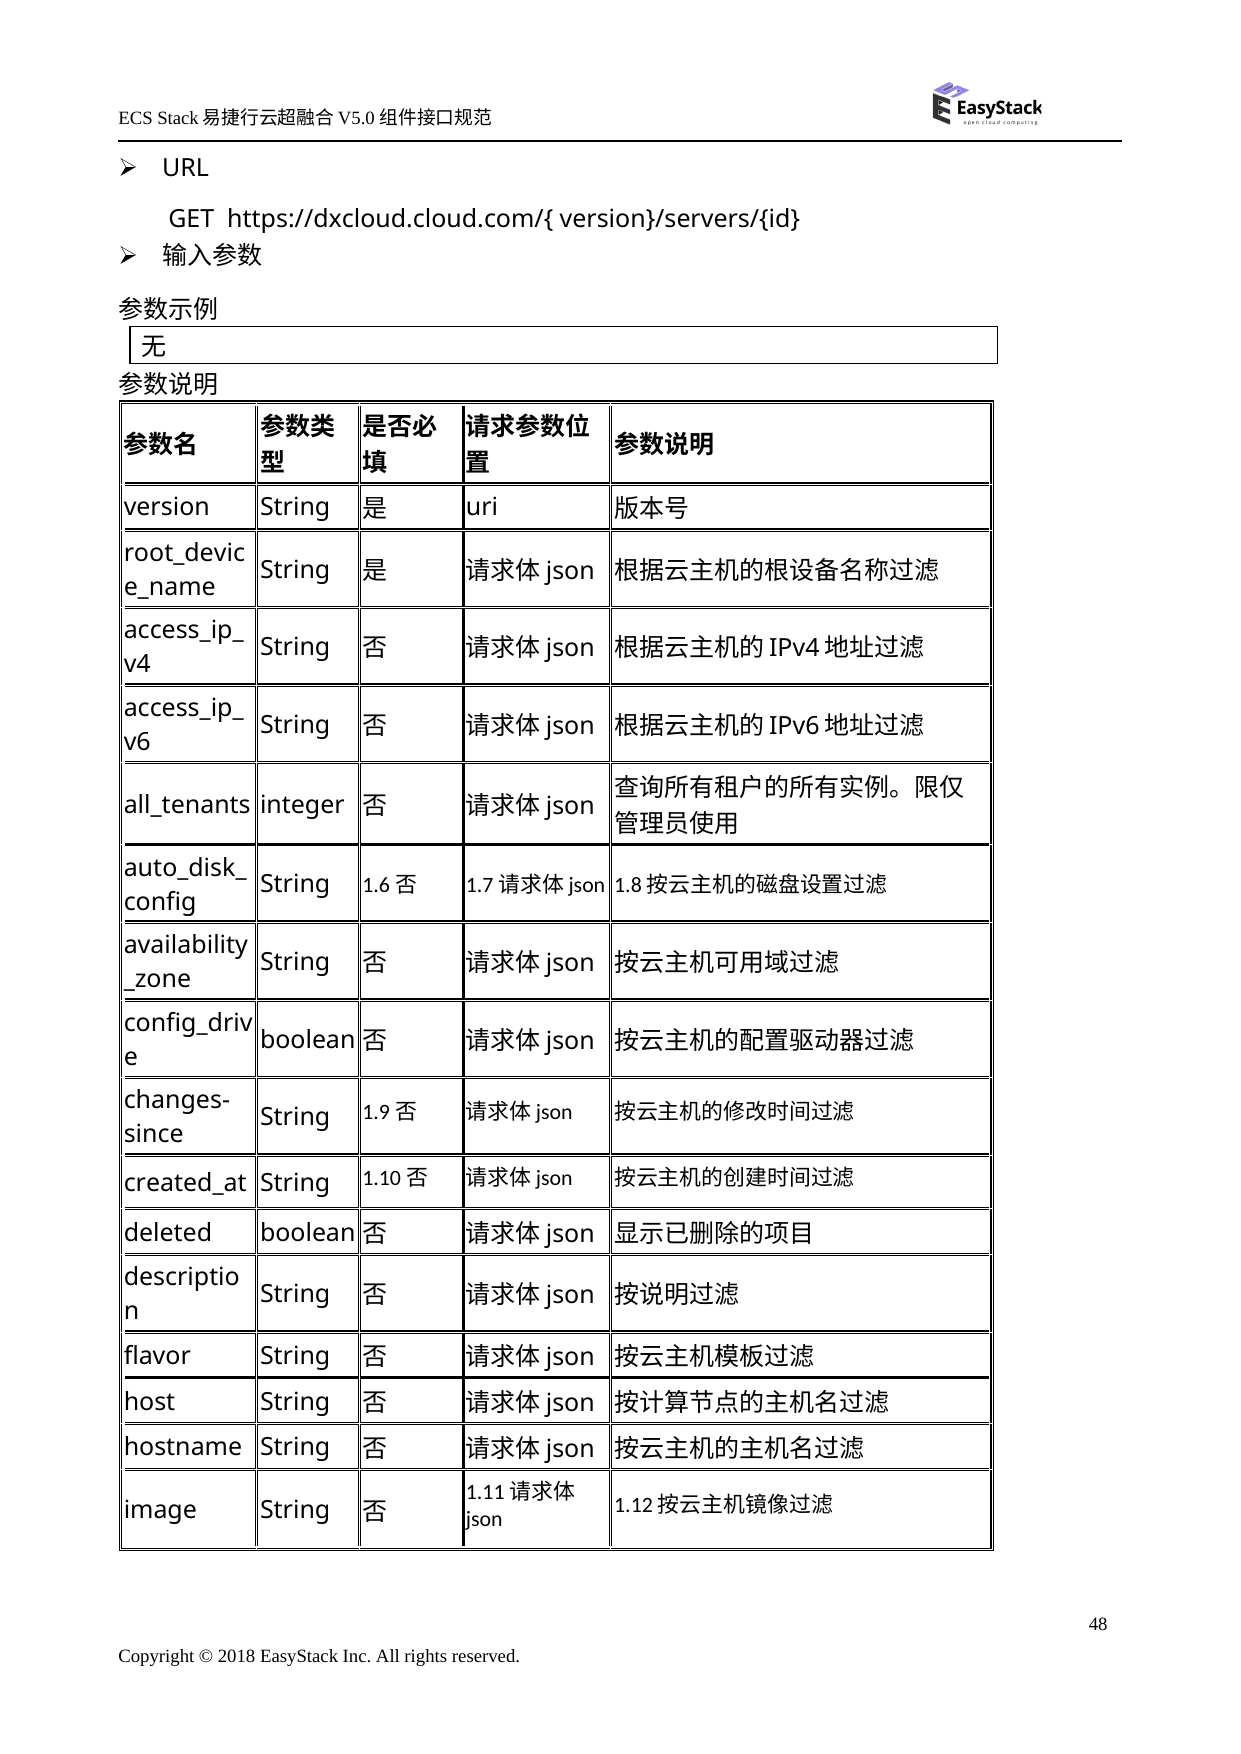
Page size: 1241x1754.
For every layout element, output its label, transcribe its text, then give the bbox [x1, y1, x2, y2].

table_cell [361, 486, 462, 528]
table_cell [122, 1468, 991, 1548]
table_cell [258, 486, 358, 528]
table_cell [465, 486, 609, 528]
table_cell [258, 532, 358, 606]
picture [932, 82, 1042, 125]
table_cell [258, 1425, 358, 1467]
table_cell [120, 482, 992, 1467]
list 输入参数 [118, 235, 1122, 271]
text GET https://dxcloud.cloud.com/{ version}/servers/{id} [118, 201, 1122, 235]
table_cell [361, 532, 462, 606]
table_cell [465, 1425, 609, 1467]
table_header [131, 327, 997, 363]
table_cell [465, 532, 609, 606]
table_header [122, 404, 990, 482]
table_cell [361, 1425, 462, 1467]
text 参数说明 [118, 364, 1122, 400]
text 参数示例 [118, 289, 1122, 326]
list URL [118, 150, 1122, 184]
